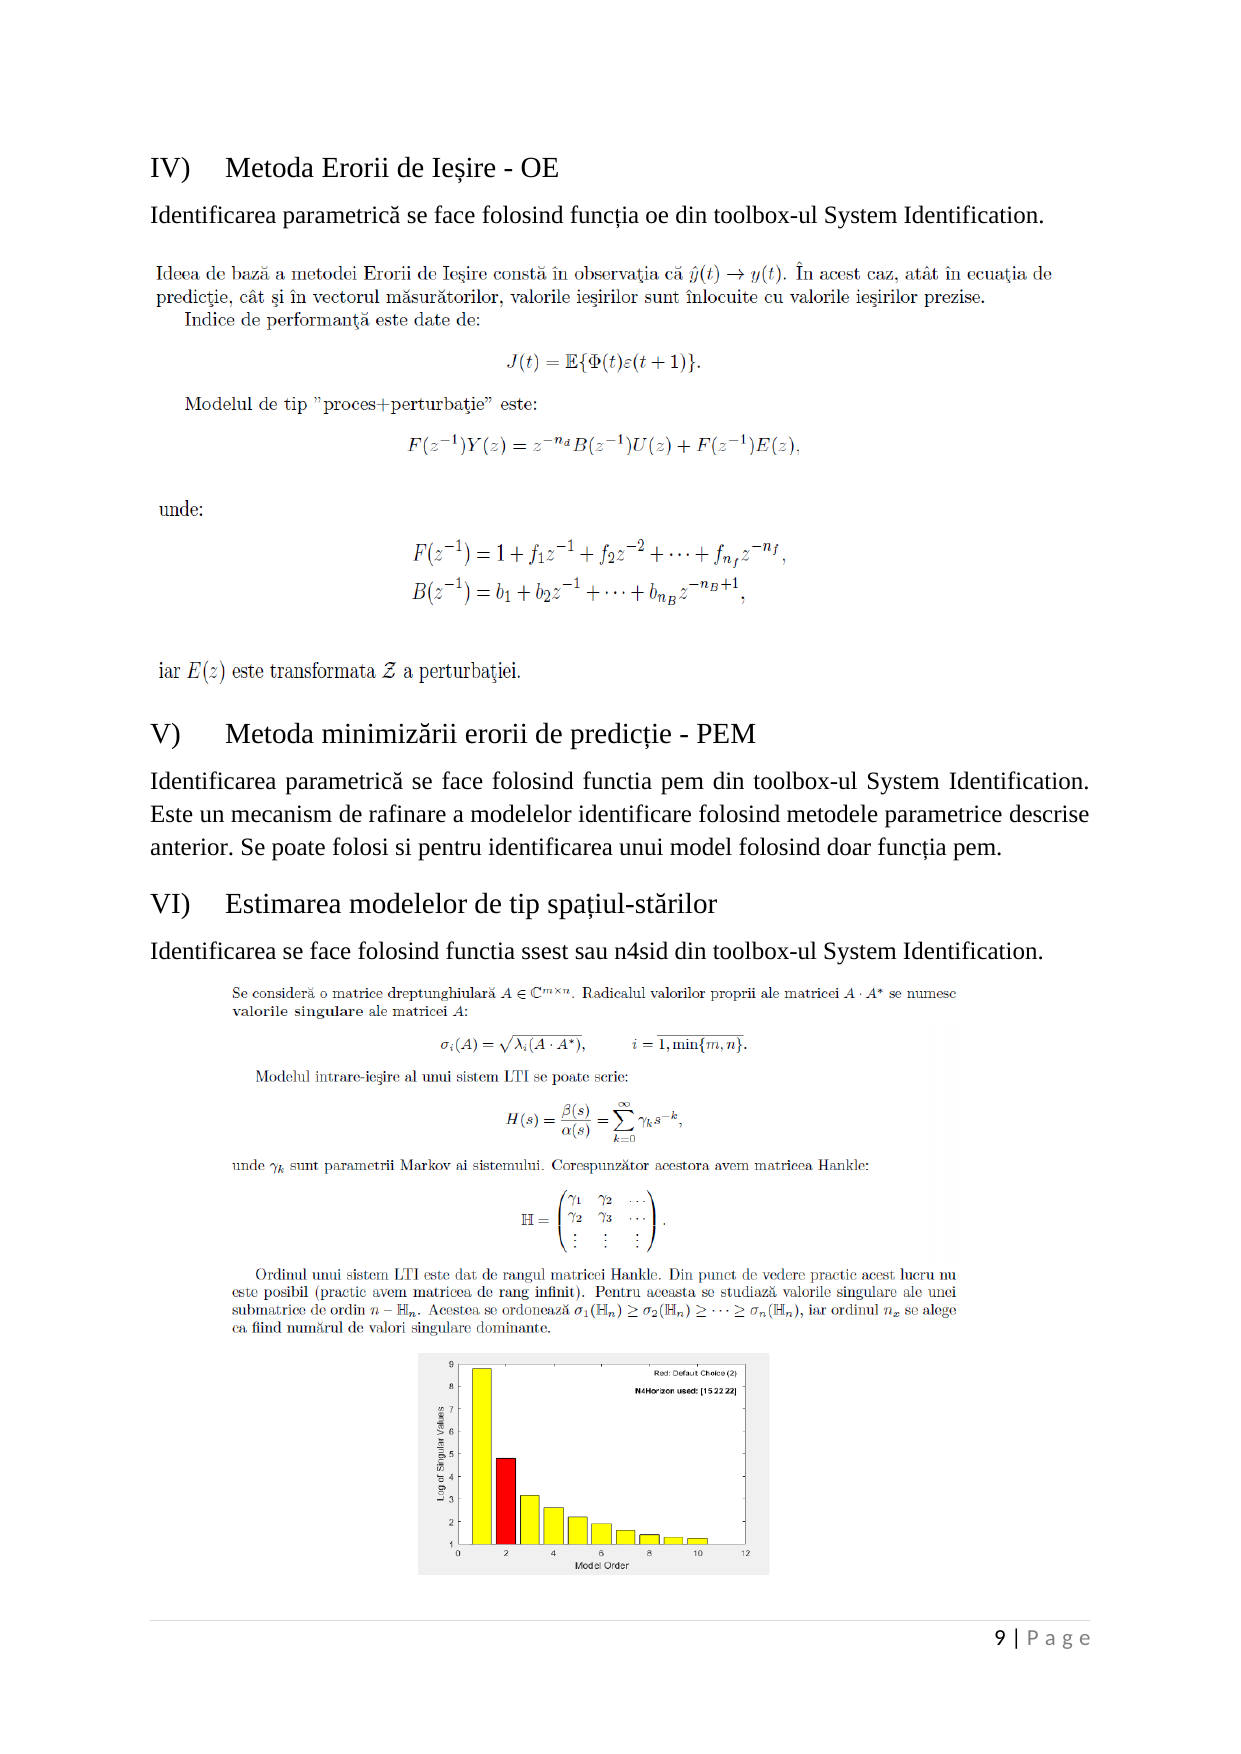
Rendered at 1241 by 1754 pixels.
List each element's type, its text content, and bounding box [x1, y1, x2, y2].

list Metoda minimizării erorii de predicție - PEM [150, 716, 1090, 749]
text Identificarea parametrică se face folosind funcția oe din toolbox-ul System Identification. [150, 200, 1090, 229]
list Estimarea modelelor de tip spațiul-stărilor [150, 886, 1090, 919]
list Metoda Erorii de Ieșire - OE [150, 150, 1090, 183]
text Identificarea se face folosind functia ssest sau n4sid din toolbox-ul System Identification. [150, 936, 1090, 965]
picture [141, 254, 1091, 693]
picture [217, 979, 978, 1601]
text Identificarea parametrică se face folosind functia pem din toolbox-ul System Identification. Este un mecanism de rafinare a modelelor identificare folosind metodele parametrice descrise anterior. Se poate folosi si pentru identificarea unui model folosind doar funcția pem. [150, 766, 1090, 861]
